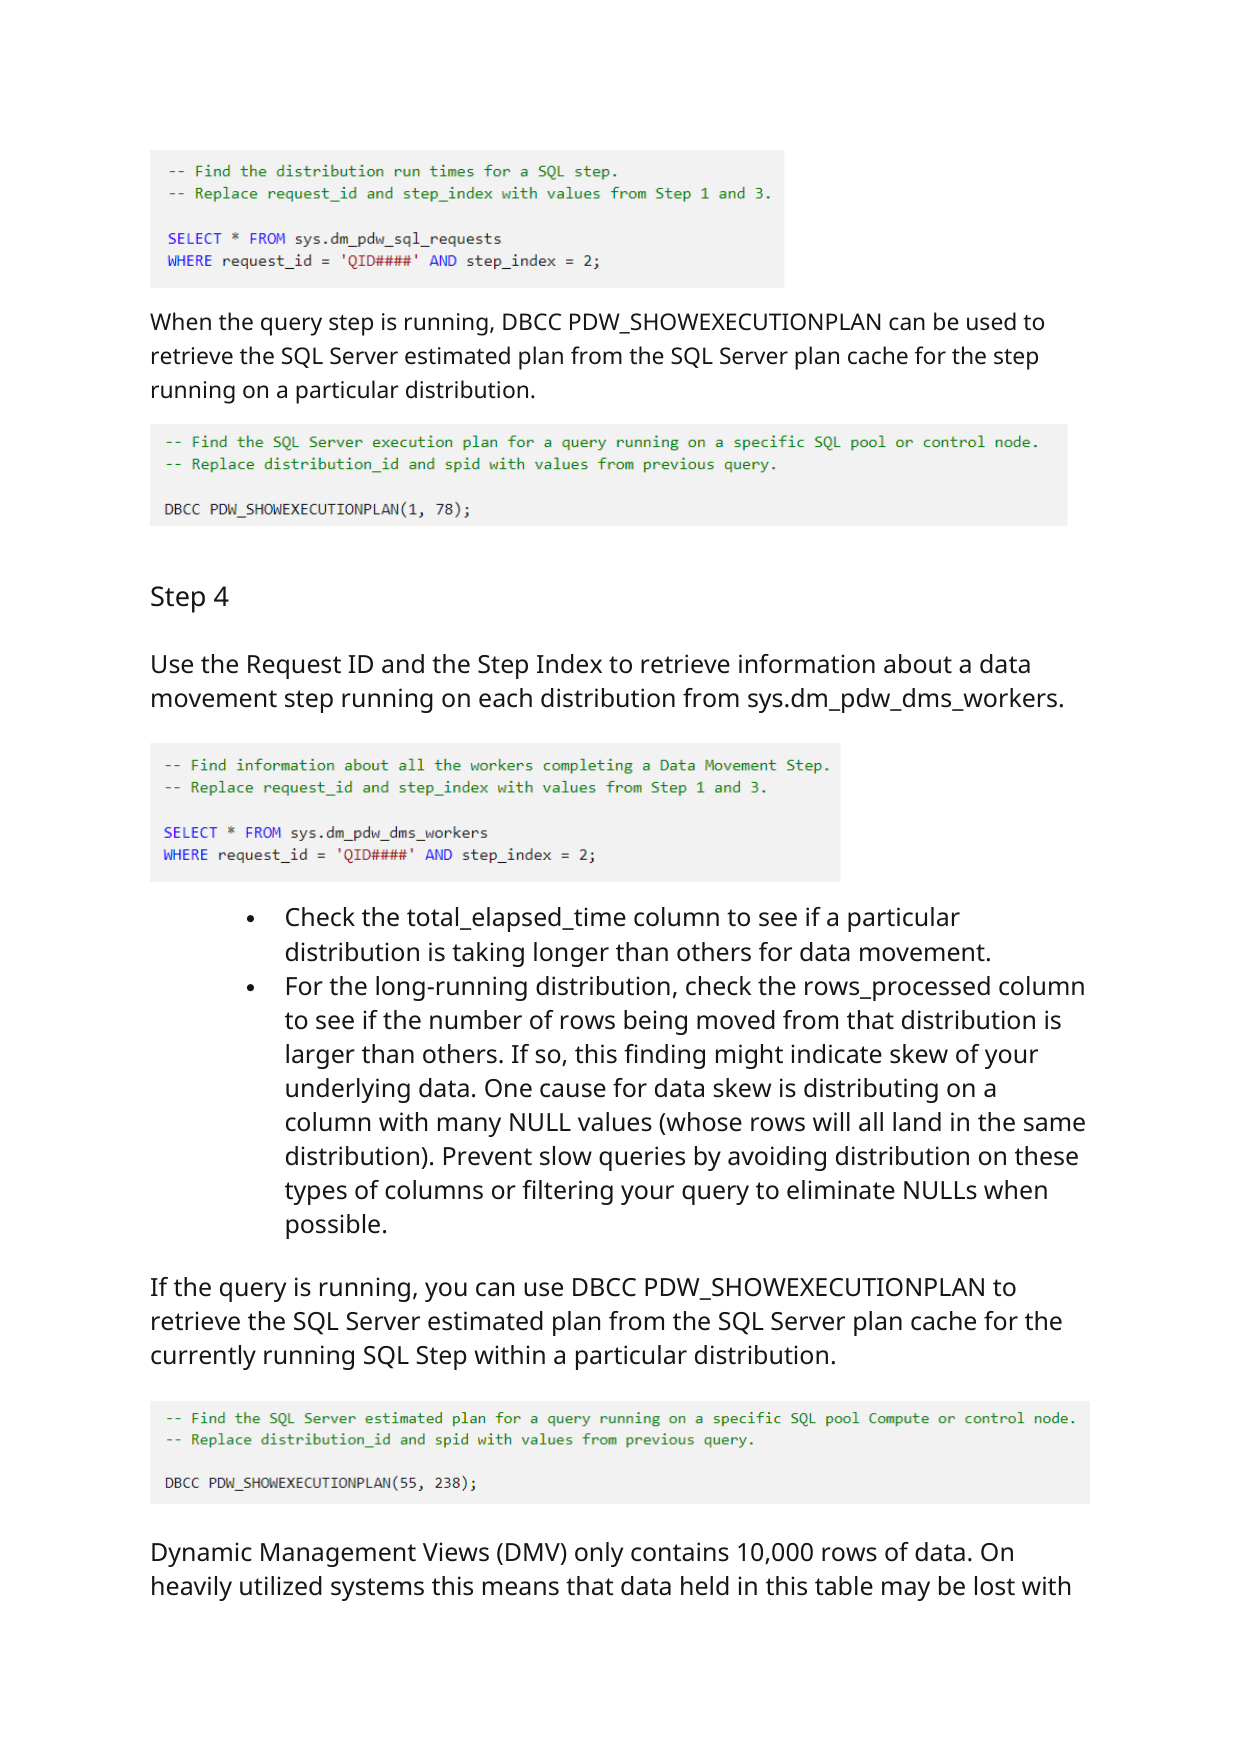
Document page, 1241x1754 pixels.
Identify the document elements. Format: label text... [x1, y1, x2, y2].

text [150, 1535, 1090, 1603]
text When the query step is running, DBCC PDW_SHOWEXECUTIONPLAN can be used to retrieve the SQL Server estimated plan from the SQL Server plan cache for the step running on a particular distribution. [150, 306, 1090, 405]
picture [150, 150, 785, 288]
picture [150, 424, 1068, 526]
picture [150, 1401, 1091, 1504]
list Check the total_elapsed_time column to see if a particular distribution is taking longer than others for data movement. [247, 900, 1090, 968]
picture [150, 743, 841, 882]
subtitle Step 4 [150, 577, 1090, 614]
text Use the Request ID and the Step Index to retrieve information about a data movement step running on each distribution from sys.dm_pdw_dms_workers. [150, 646, 1090, 714]
list For the long-running distribution, check the rows_processed column to see if the number of rows being moved from that distribution is larger than others. If so, this finding might indicate skew of your underlying data. One cause for data skew is distributing on a column with many NULL values (whose rows will all land in the same distribution). Prevent slow queries by avoiding distribution on these types of columns or filtering your query to eliminate NULLs when possible. [247, 968, 1090, 1241]
text If the query is running, you can use DBCC PDW_SHOWEXECUTIONPLAN to retrieve the SQL Server estimated plan from the SQL Server plan cache for the currently running SQL Step within a particular distribution. [150, 1270, 1090, 1372]
